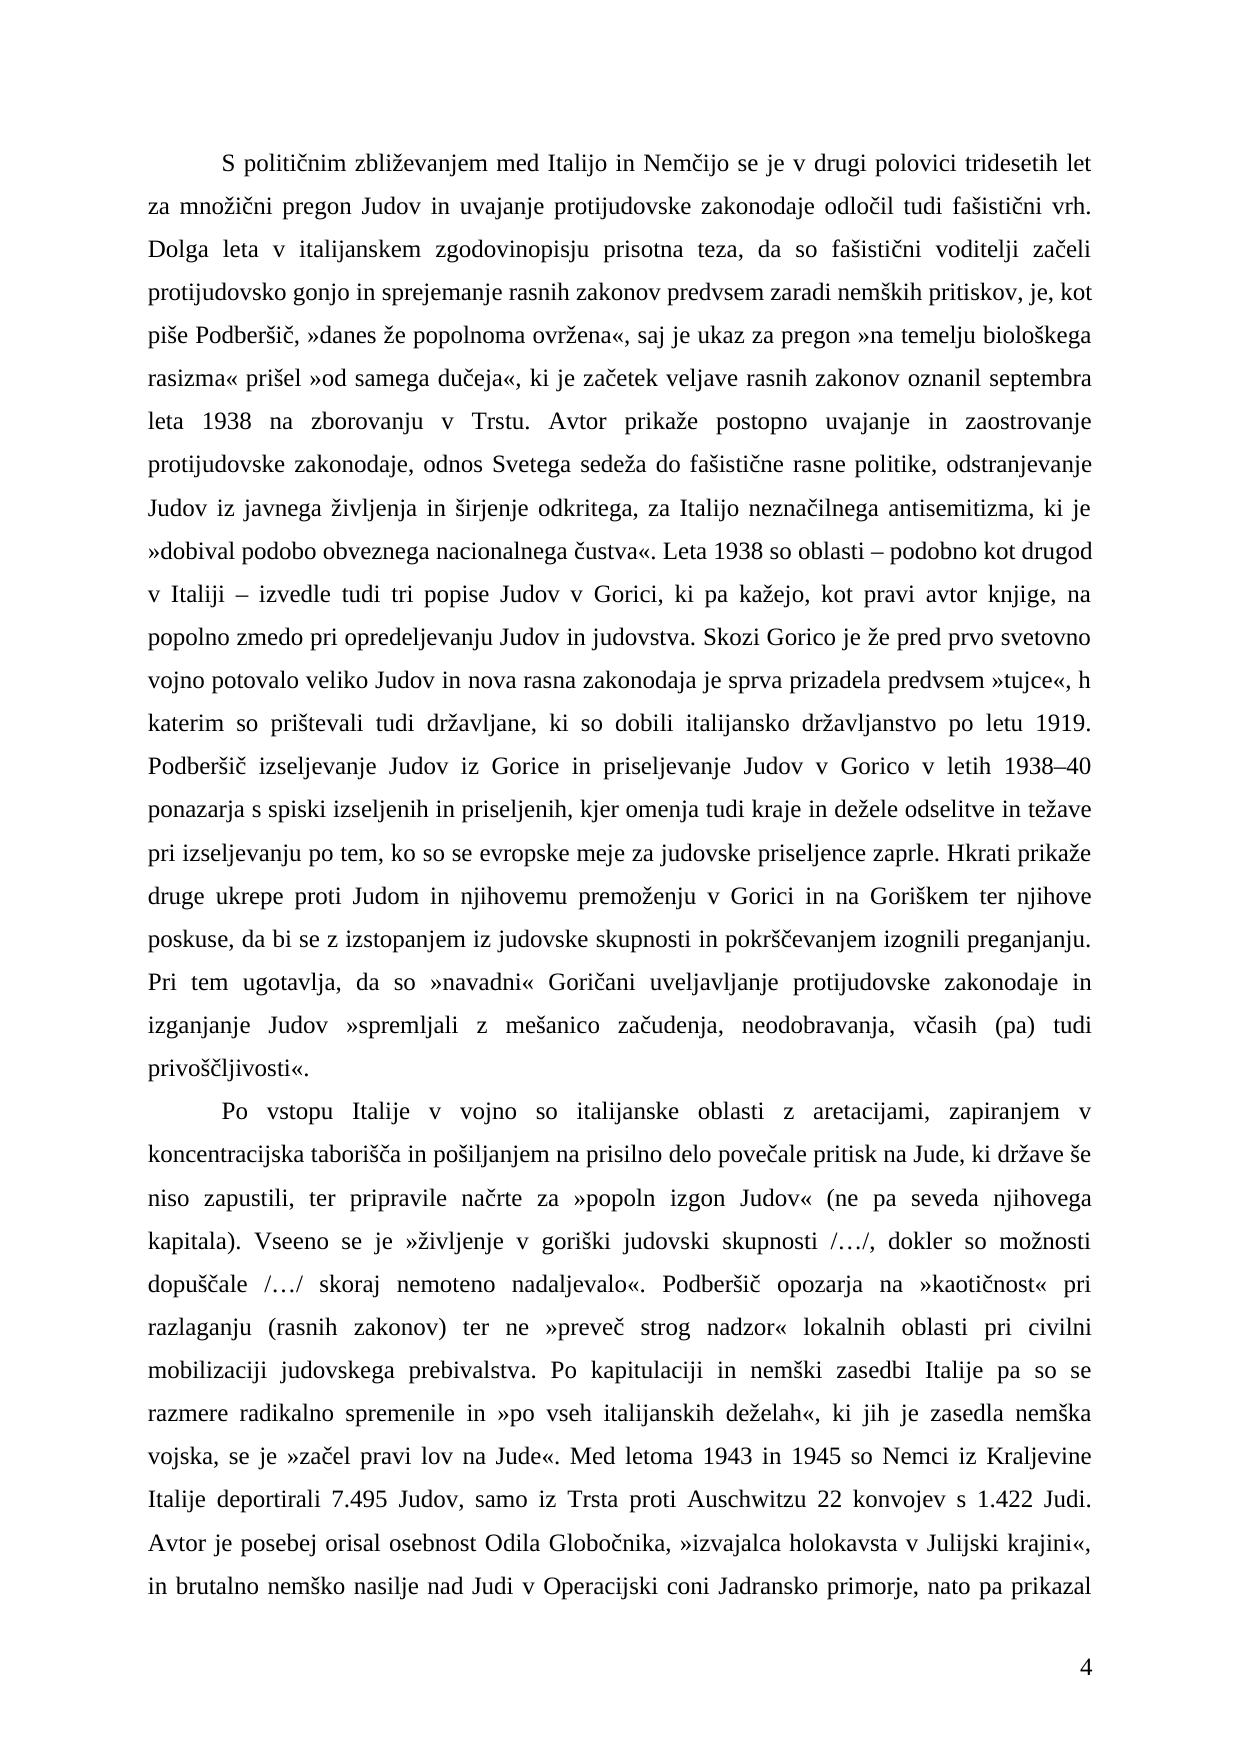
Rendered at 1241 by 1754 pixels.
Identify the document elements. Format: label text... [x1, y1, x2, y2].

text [148, 1096, 1093, 1599]
text S političnim zbliževanjem med Italijo in Nemčijo se je v drugi polovici tridesetih let za množični pregon Judov in uvajanje protijudovske zakonodaje odločil tudi fašistični vrh. Dolga leta v italijanskem zgodovinopisju prisotna teza, da so fašistični voditelji začeli protijudovsko gonjo in sprejemanje rasnih zakonov predvsem zaradi nemških pritiskov, je, kot piše Podberšič, »danes že popolnoma ovržena«, saj je ukaz za pregon »na temelju biološkega rasizma« prišel »od samega dučeja«, ki je začetek veljave rasnih zakonov oznanil septembra leta 1938 na zborovanju v Trstu. Avtor prikaže postopno uvajanje in zaostrovanje protijudovske zakonodaje, odnos Svetega sedeža do fašistične rasne politike, odstranjevanje Judov iz javnega življenja in širjenje odkritega, za Italijo neznačilnega antisemitizma, ki je »dobival podobo obveznega nacionalnega čustva«. Leta 1938 so oblasti – podobno kot drugod v Italiji – izvedle tudi tri popise Judov v Gorici, ki pa kažejo, kot pravi avtor knjige, na popolno zmedo pri opredeljevanju Judov in judovstva. Skozi Gorico je že pred prvo svetovno vojno potovalo veliko Judov in nova rasna zakonodaja je sprva prizadela predvsem »tujce«, h katerim so prištevali tudi državljane, ki so dobili italijansko državljanstvo po letu 1919. Podberšič izseljevanje Judov iz Gorice in priseljevanje Judov v Gorico v letih 1938–40 ponazarja s spiski izseljenih in priseljenih, kjer omenja tudi kraje in dežele odselitve in težave pri izseljevanju po tem, ko so se evropske meje za judovske priseljence zaprle. Hkrati prikaže druge ukrepe proti Judom in njihovemu premoženju v Gorici in na Goriškem ter njihove poskuse, da bi se z izstopanjem iz judovske skupnosti in pokrščevanjem izognili preganjanju. Pri tem ugotavlja, da so »navadni« Goričani uveljavljanje protijudovske zakonodaje in izganjanje Judov »spremljali z mešanico začudenja, neodobravanja, včasih (pa) tudi privoščljivosti«. [148, 148, 1093, 1082]
